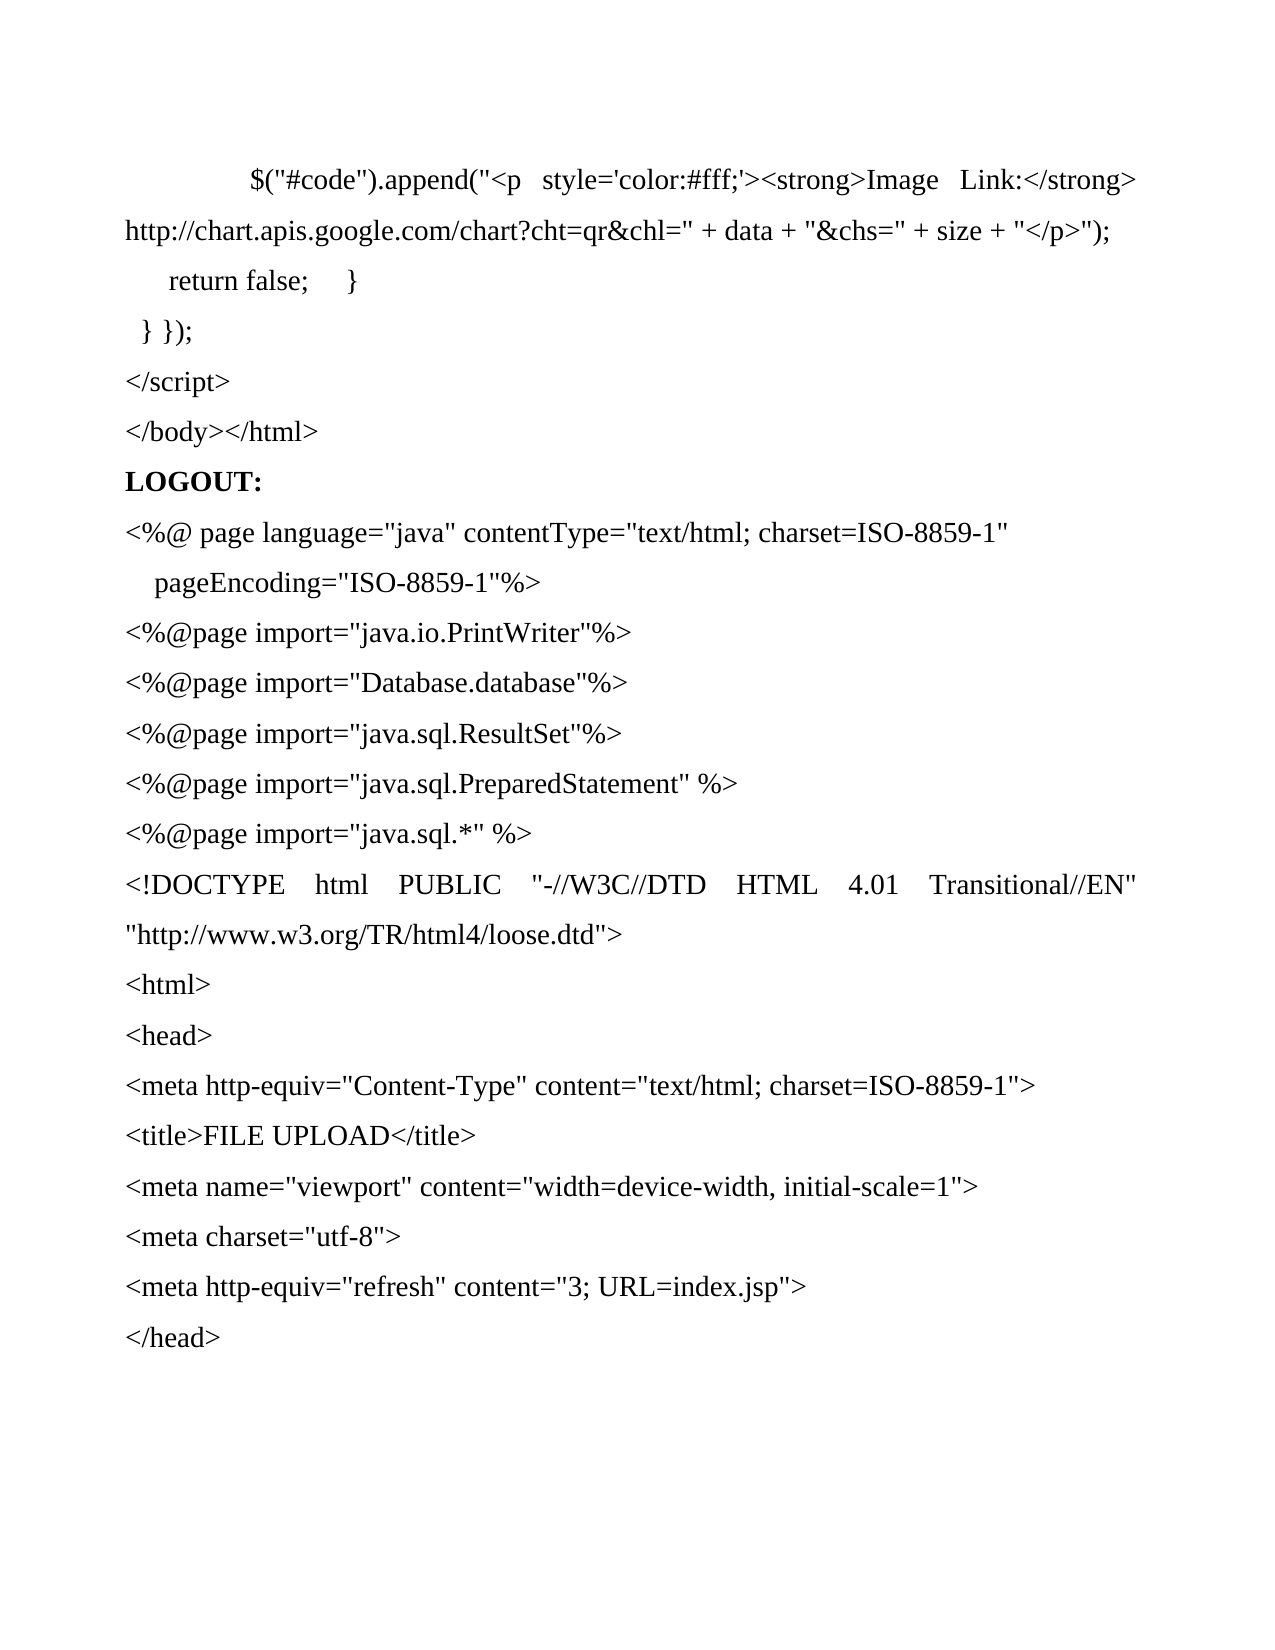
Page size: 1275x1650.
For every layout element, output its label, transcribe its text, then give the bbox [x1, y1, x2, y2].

text <html> [125, 967, 1137, 1001]
text return false; } [125, 263, 1137, 297]
text <%@page import="java.sql.ResultSet"%> [125, 716, 1137, 749]
text pageEncoding="ISO-8859-1"%> [125, 565, 1137, 598]
text <meta http-equiv="refresh" content="3; URL=index.jsp"> [125, 1269, 1137, 1303]
text </script> [125, 364, 1137, 397]
text <%@page import="java.sql.*" %> [125, 817, 1137, 850]
text <meta charset="utf-8"> [125, 1219, 1137, 1253]
text <%@page import="java.sql.PreparedStatement" %> [125, 766, 1137, 800]
text <%@page import="Database.database"%> [125, 666, 1137, 699]
text </body></html> [125, 414, 1137, 448]
text } }); [125, 313, 1137, 347]
text <meta http-equiv="Content-Type" content="text/html; charset=ISO-8859-1"> [125, 1068, 1137, 1102]
text <title>FILE UPLOAD</title> [125, 1118, 1137, 1152]
text </head> [125, 1320, 1137, 1353]
text <head> [125, 1018, 1137, 1051]
text LOGOUT: [125, 464, 1137, 498]
text <meta name="viewport" content="width=device-width, initial-scale=1"> [125, 1169, 1137, 1202]
text <!DOCTYPE html PUBLIC "-//W3C//DTD HTML 4.01 Transitional//EN" "http://www.w3.org/TR/html4/loose.dtd"> [125, 867, 1137, 951]
text <%@ page language="java" contentType="text/html; charset=ISO-8859-1" [125, 515, 1137, 548]
text <%@page import="java.io.PrintWriter"%> [125, 615, 1137, 649]
text $("#code").append("<p style='color:#fff;'><strong>Image Link:</strong> http://chart.apis.google.com/chart?cht=qr&chl=" + data + "&chs=" + size + "</p>"); [125, 162, 1137, 246]
